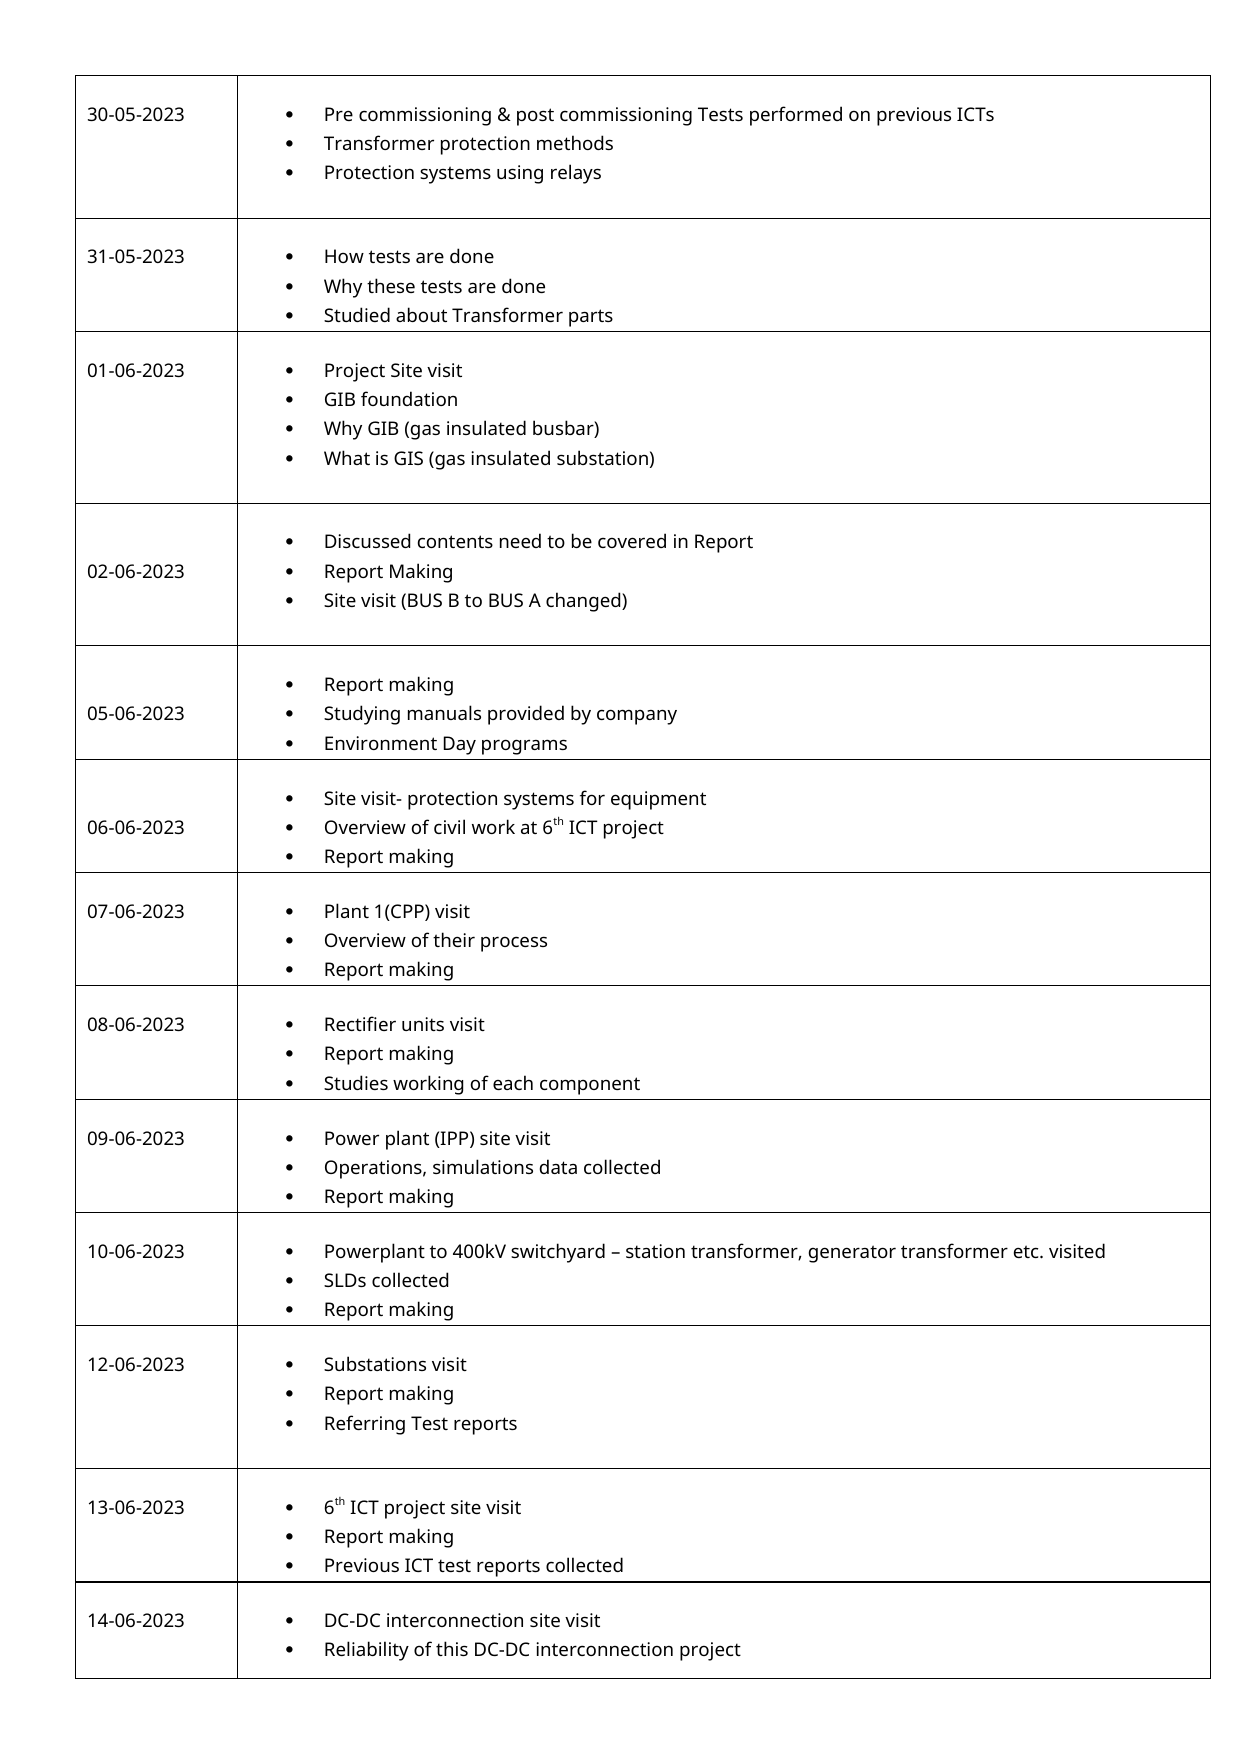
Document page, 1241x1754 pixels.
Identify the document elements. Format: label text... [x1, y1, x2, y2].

table_cell 31-05-2023 [76, 219, 237, 331]
table_cell Site visit- protection systems for equipment Overview of civil work at 6th ICT project Report making [238, 760, 1210, 872]
table_cell 30-05-2023 [76, 76, 237, 218]
table_cell Discussed contents need to be covered in Report Report Making Site visit (BUS B to BUS A changed) [238, 504, 1210, 645]
table_cell Substations visit Report making Referring Test reports [238, 1326, 1210, 1468]
table_cell 01-06-2023 [76, 332, 237, 503]
table_cell 10-06-2023 [76, 1213, 237, 1325]
table_cell Project Site visit GIB foundation Why GIB (gas insulated busbar) What is GIS (gas insulated substation) [238, 332, 1210, 503]
table_cell Pre commissioning & post commissioning Tests performed on previous ICTs Transformer protection methods Protection systems using relays [238, 76, 1210, 218]
table_cell 05-06-2023 [76, 646, 237, 759]
table_cell How tests are done Why these tests are done Studied about Transformer parts [238, 219, 1210, 331]
table_cell Report making Studying manuals provided by company Environment Day programs [238, 646, 1210, 759]
table_cell 13-06-2023 [76, 1469, 237, 1581]
table_cell 09-06-2023 [76, 1100, 237, 1212]
table_cell Powerplant to 400kV switchyard – station transformer, generator transformer etc. visited SLDs collected Report making [238, 1213, 1210, 1325]
table_cell 6th ICT project site visit Report making Previous ICT test reports collected [238, 1469, 1210, 1581]
table_cell 12-06-2023 [76, 1326, 237, 1468]
table_cell 08-06-2023 [76, 986, 237, 1099]
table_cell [238, 1583, 1210, 1678]
table_cell Rectifier units visit Report making Studies working of each component [238, 986, 1210, 1099]
table_cell 06-06-2023 [76, 760, 237, 872]
table_cell Power plant (IPP) site visit Operations, simulations data collected Report making [238, 1100, 1210, 1212]
table_cell Plant 1(CPP) visit Overview of their process Report making [238, 873, 1210, 985]
table_cell 14-06-2023 [76, 1583, 237, 1678]
table_cell 07-06-2023 [76, 873, 237, 985]
table_cell 02-06-2023 [76, 504, 237, 645]
